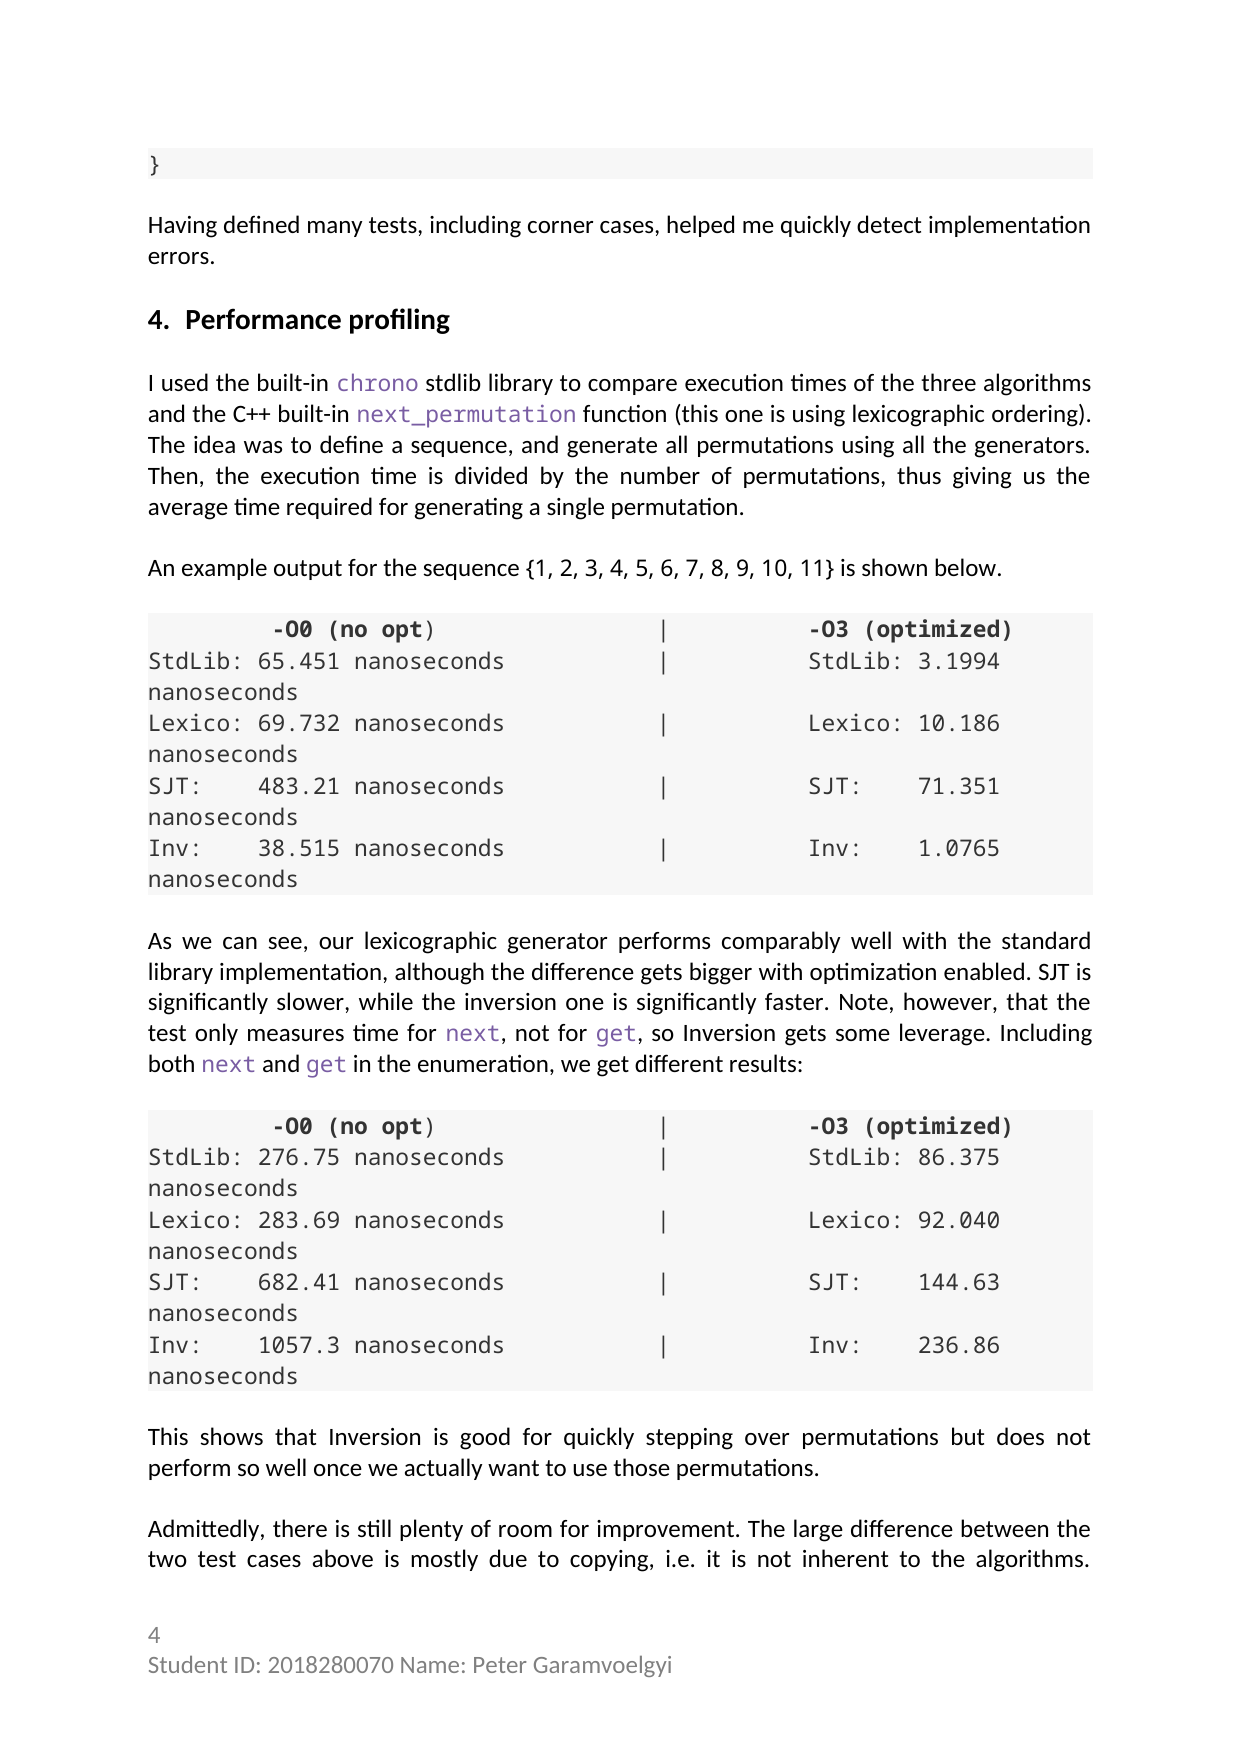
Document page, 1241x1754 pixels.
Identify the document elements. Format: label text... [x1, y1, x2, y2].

text SJT: 483.21 nanoseconds | SJT: 71.351 nanoseconds [148, 770, 1093, 832]
text Inv: 38.515 nanoseconds | Inv: 1.0765 nanoseconds [148, 832, 1093, 895]
text StdLib: 65.451 nanoseconds | StdLib: 3.1994 nanoseconds [148, 645, 1093, 707]
text I used the built-in chrono stdlib library to compare execution times of the three algorithms and the C++ built-in next_permutation function (this one is using lexicographic ordering). The idea was to define a sequence, and generate all permutations using all the generators. Then, the execution time is divided by the number of permutations, thus giving us the average time required for generating a single permutation. [148, 367, 1093, 521]
list Performance profiling [148, 301, 1093, 337]
text SJT: 682.41 nanoseconds | SJT: 144.63 nanoseconds [148, 1266, 1093, 1328]
text Lexico: 69.732 nanoseconds | Lexico: 10.186 nanoseconds [148, 707, 1093, 770]
text -O0 (no opt) | -O3 (optimized) [148, 613, 1093, 645]
text Inv: 1057.3 nanoseconds | Inv: 236.86 nanoseconds [148, 1328, 1093, 1391]
text As we can see, our lexicographic generator performs comparably well with the standard library implementation, although the difference gets bigger with optimization enabled. SJT is significantly slower, while the inversion one is significantly faster. Note, however, that the test only measures time for next, not for get, so Inversion gets some leverage. Including both next and get in the enumeration, we get different results: [148, 925, 1093, 1079]
text Lexico: 283.69 nanoseconds | Lexico: 92.040 nanoseconds [148, 1203, 1093, 1266]
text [148, 1513, 1093, 1574]
text } [148, 148, 1093, 179]
text StdLib: 276.75 nanoseconds | StdLib: 86.375 nanoseconds [148, 1141, 1093, 1203]
text This shows that Inversion is good for quickly stepping over permutations but does not perform so well once we actually want to use those permutations. [148, 1422, 1093, 1483]
text An example output for the sequence {1, 2, 3, 4, 5, 6, 7, 8, 9, 10, 11} is shown below. [148, 552, 1093, 583]
text -O0 (no opt) | -O3 (optimized) [148, 1110, 1093, 1141]
text Having defined many tests, including corner cases, helped me quickly detect implementation errors. [148, 209, 1093, 270]
